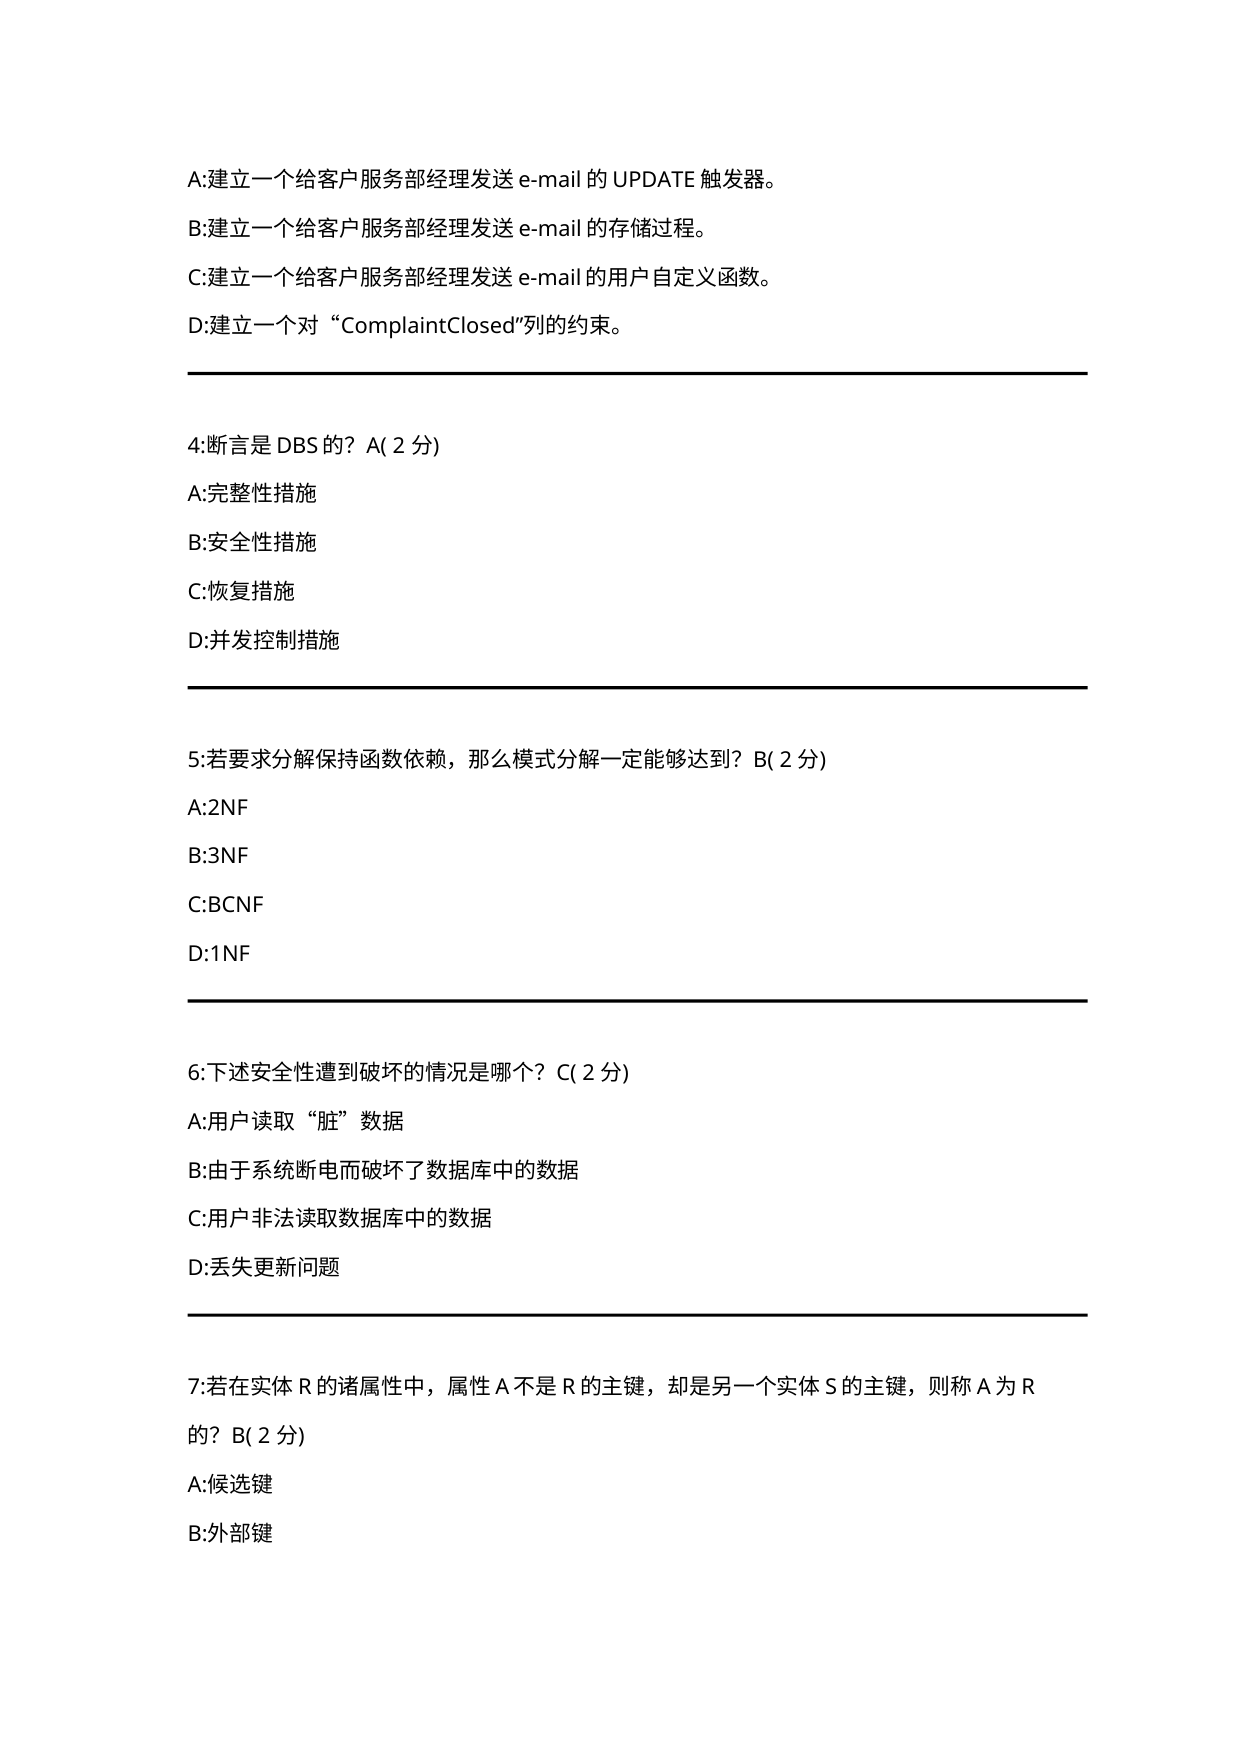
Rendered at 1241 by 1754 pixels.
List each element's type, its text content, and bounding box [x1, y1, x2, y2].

text 4:断言是DBS的？A( 2 分) A:完整性措施 B:安全性措施 C:恢复措施 D:并发控制措施 [187, 427, 1053, 655]
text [187, 1369, 1053, 1548]
text 5:若要求分解保持函数依赖，那么模式分解一定能够达到？B( 2 分) A:2NF B:3NF C:BCNF D:1NF [187, 742, 1053, 969]
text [187, 162, 1053, 341]
text 6:下述安全性遭到破坏的情况是哪个？C( 2 分) A:用户读取“脏”数据 B:由于系统断电而破坏了数据库中的数据 C:用户非法读取数据库中的数据 D:丢失更新问题 [187, 1055, 1053, 1282]
